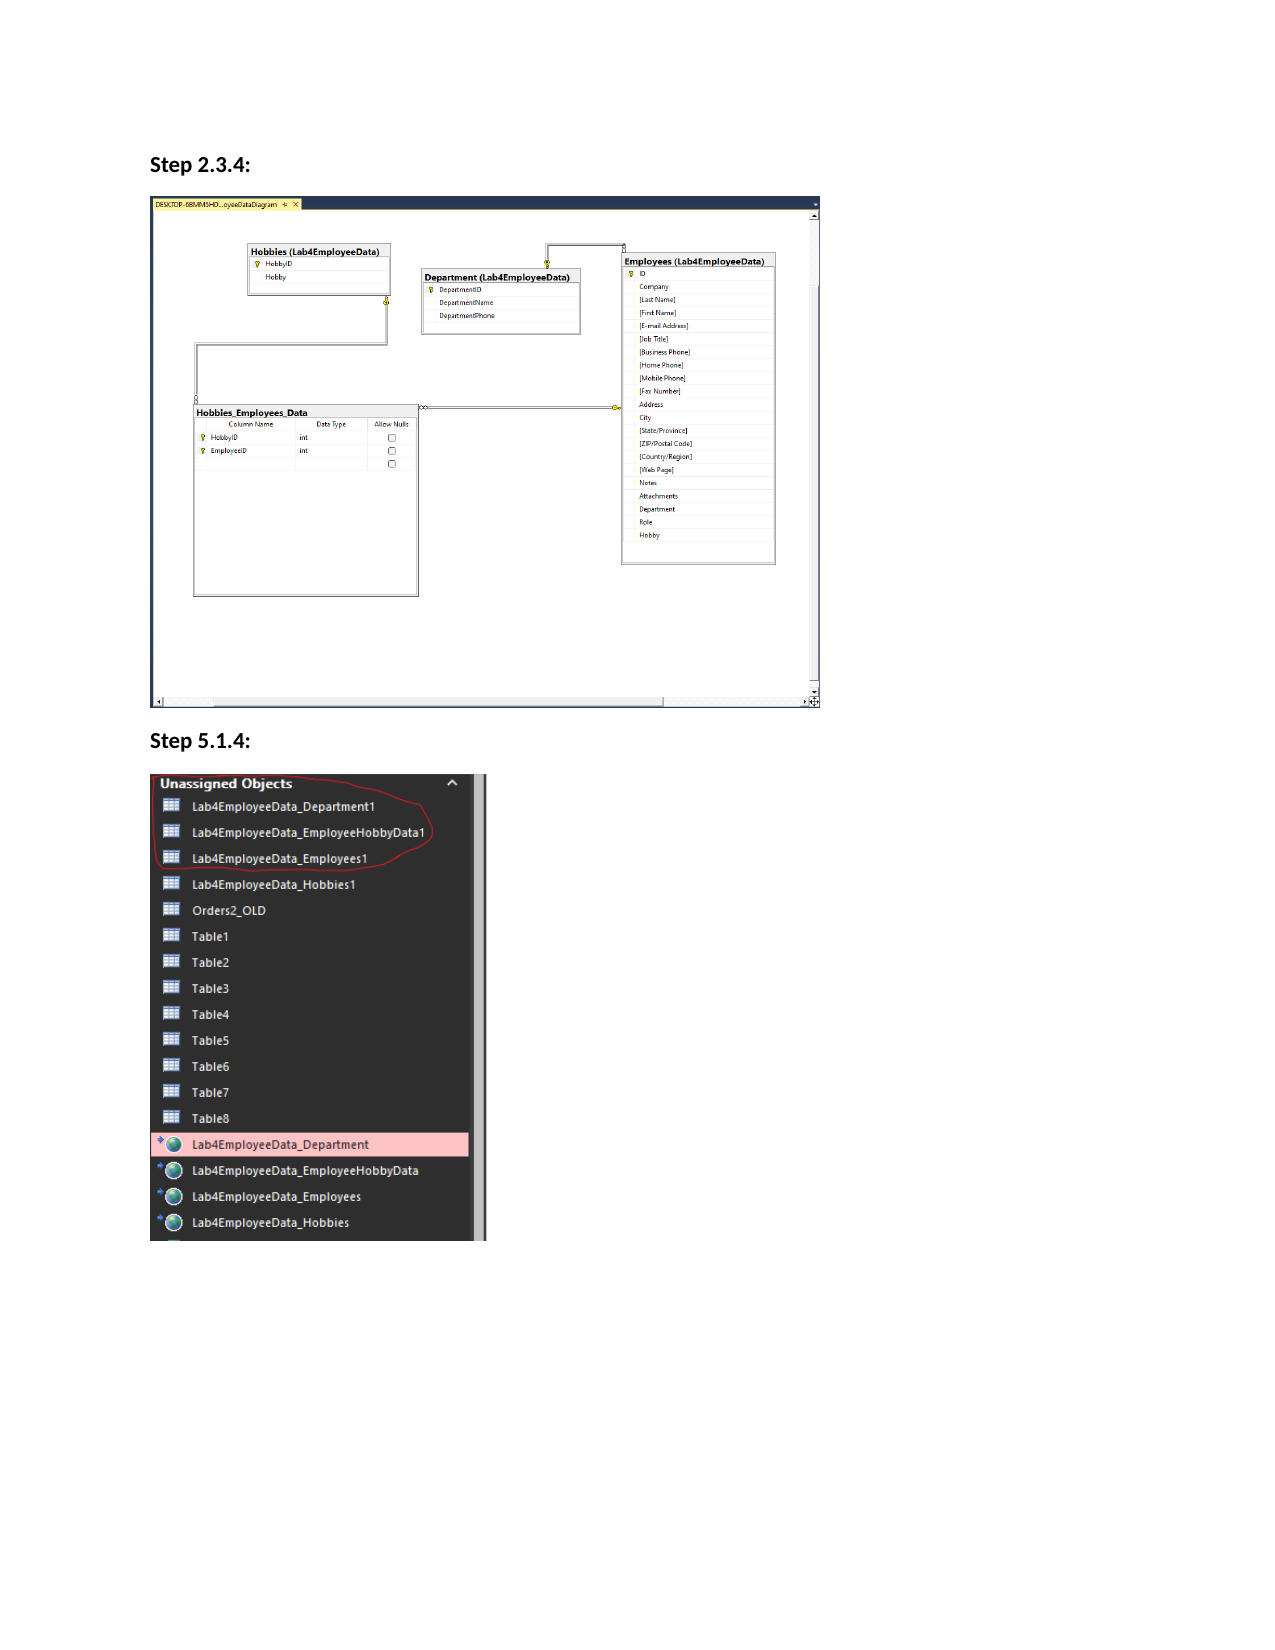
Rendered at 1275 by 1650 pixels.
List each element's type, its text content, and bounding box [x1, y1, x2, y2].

picture [150, 196, 820, 708]
picture [150, 773, 487, 1241]
text Step 5.1.4: [150, 727, 1125, 754]
text Step 2.3.4: [150, 150, 1125, 178]
